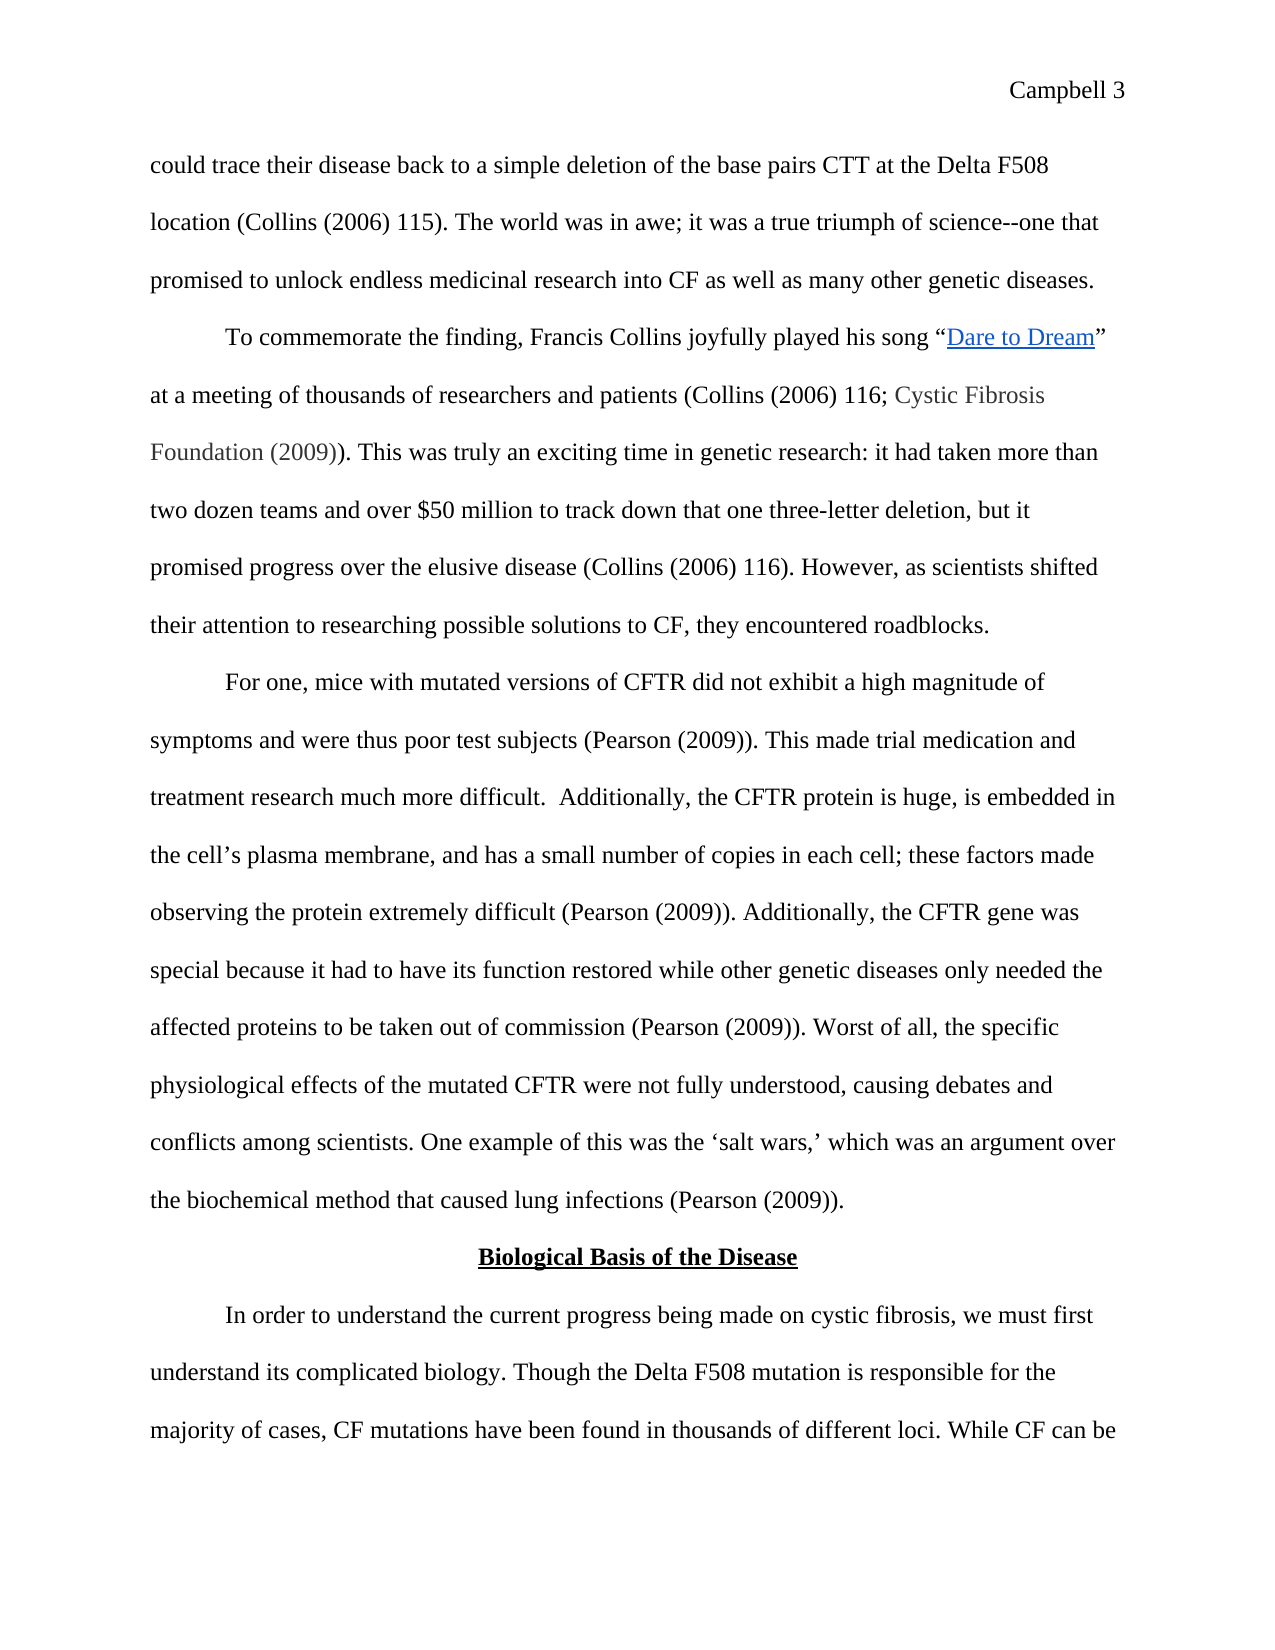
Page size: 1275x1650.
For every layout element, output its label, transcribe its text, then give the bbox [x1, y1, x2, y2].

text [150, 1300, 1125, 1444]
text For one, mice with mutated versions of CFTR did not exhibit a high magnitude of symptoms and were thus poor test subjects (Pearson (2009)). This made trial medication and treatment research much more difficult. Additionally, the CFTR protein is huge, is embedded in the cell’s plasma membrane, and has a small number of copies in each cell; these factors made observing the protein extremely difficult (Pearson (2009)). Additionally, the CFTR gene was special because it had to have its function restored while other genetic diseases only needed the affected proteins to be taken out of commission (Pearson (2009)). Worst of all, the specific physiological effects of the mutated CFTR were not fully understood, causing debates and conflicts among scientists. One example of this was the ‘salt wars,’ which was an argument over the biochemical method that caused lung infections (Pearson (2009)). [150, 667, 1125, 1214]
text To commemorate the finding, Francis Collins joyfully played his song “Dare to Dream” at a meeting of thousands of researchers and patients (Collins (2006) 116; Cystic Fibrosis Foundation (2009)). This was truly an exciting time in genetic research: it had taken more than two dozen teams and over $50 million to track down that one three-letter deletion, but it promised progress over the elusive disease (Collins (2006) 116). However, as scientists shifted their attention to researching possible solutions to CF, they encountered roadblocks. [150, 322, 1125, 639]
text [150, 150, 1125, 294]
text Biological Basis of the Disease [150, 1242, 1125, 1271]
